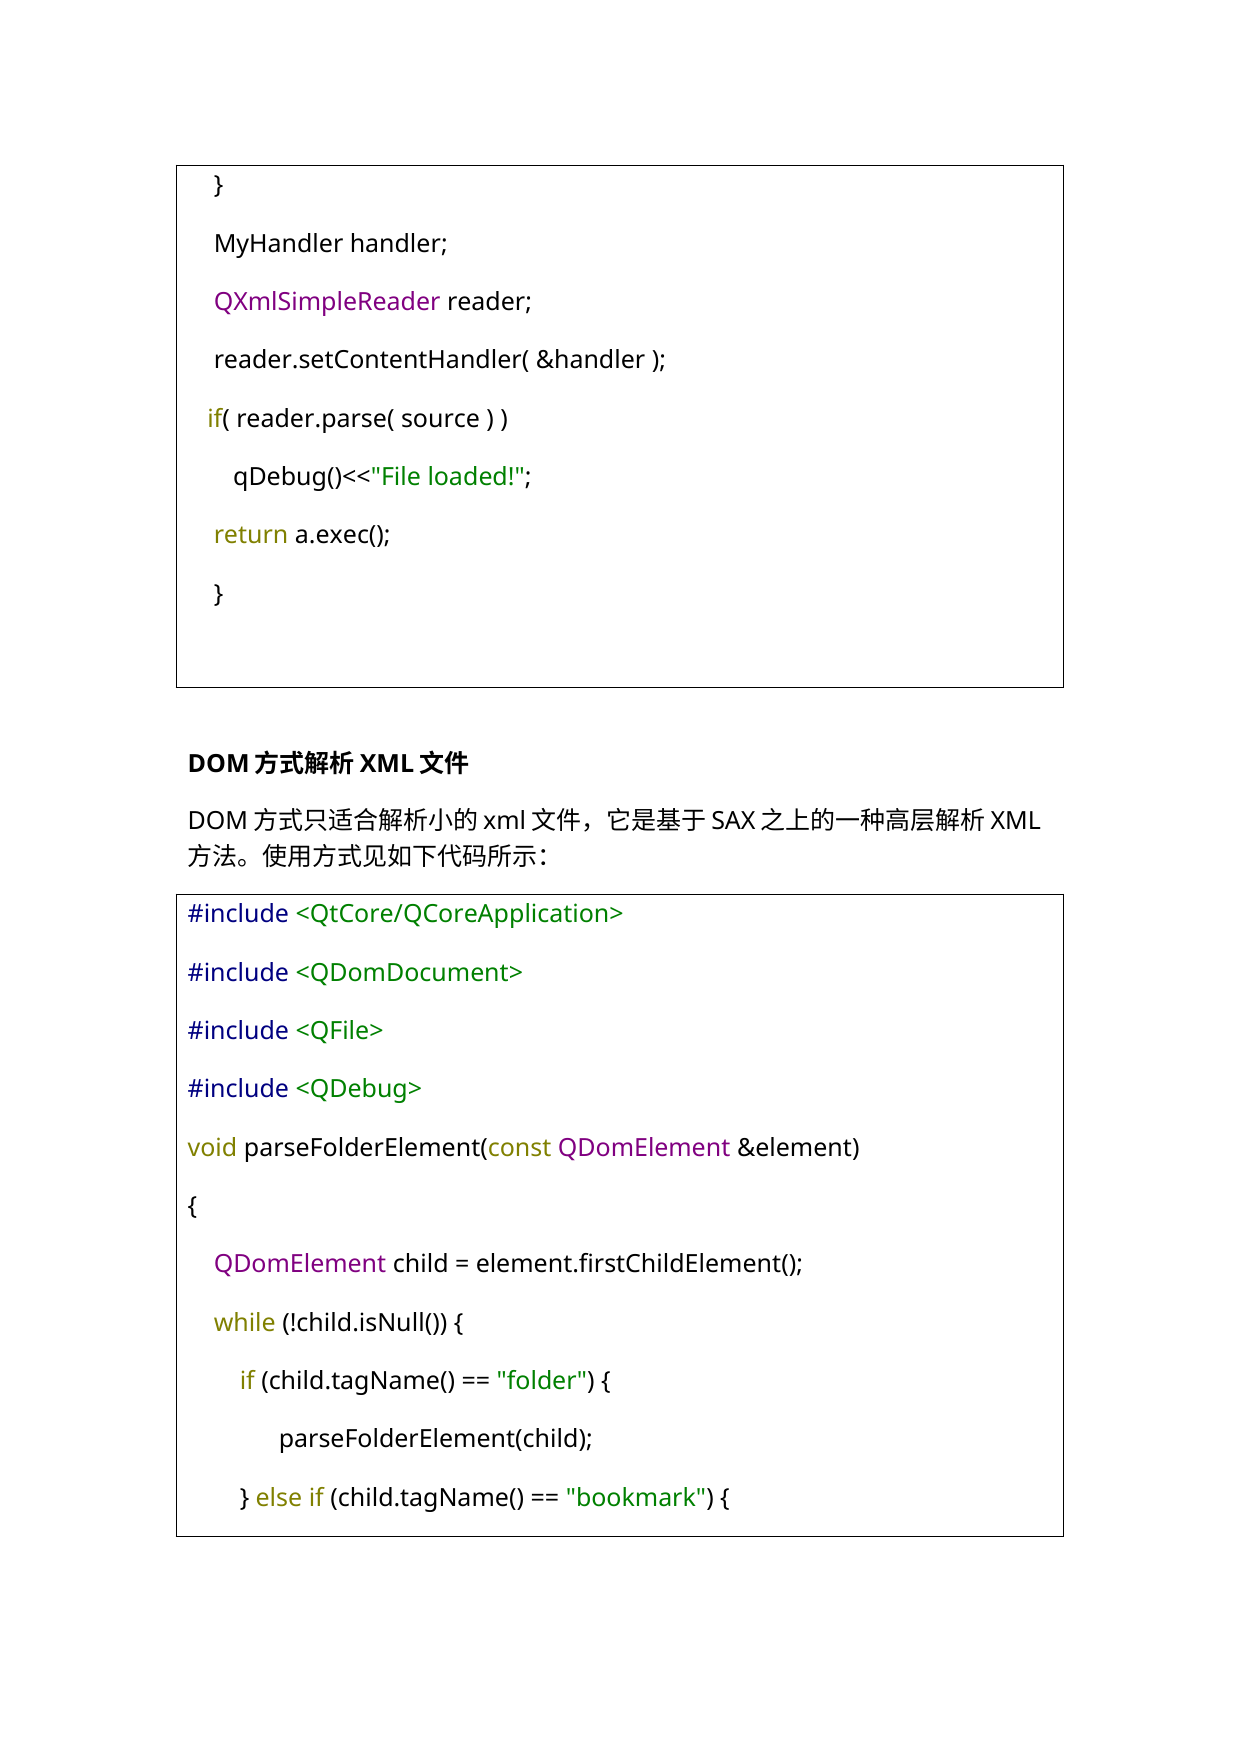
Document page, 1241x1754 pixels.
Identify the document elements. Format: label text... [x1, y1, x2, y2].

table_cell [177, 166, 1063, 687]
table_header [177, 895, 1063, 1536]
text DOM方式解析XML文件 [187, 743, 1053, 779]
text DOM方式只适合解析小的xml文件，它是基于SAX之上的一种高层解析XML方法。使用方式见如下代码所示： [187, 800, 1053, 873]
